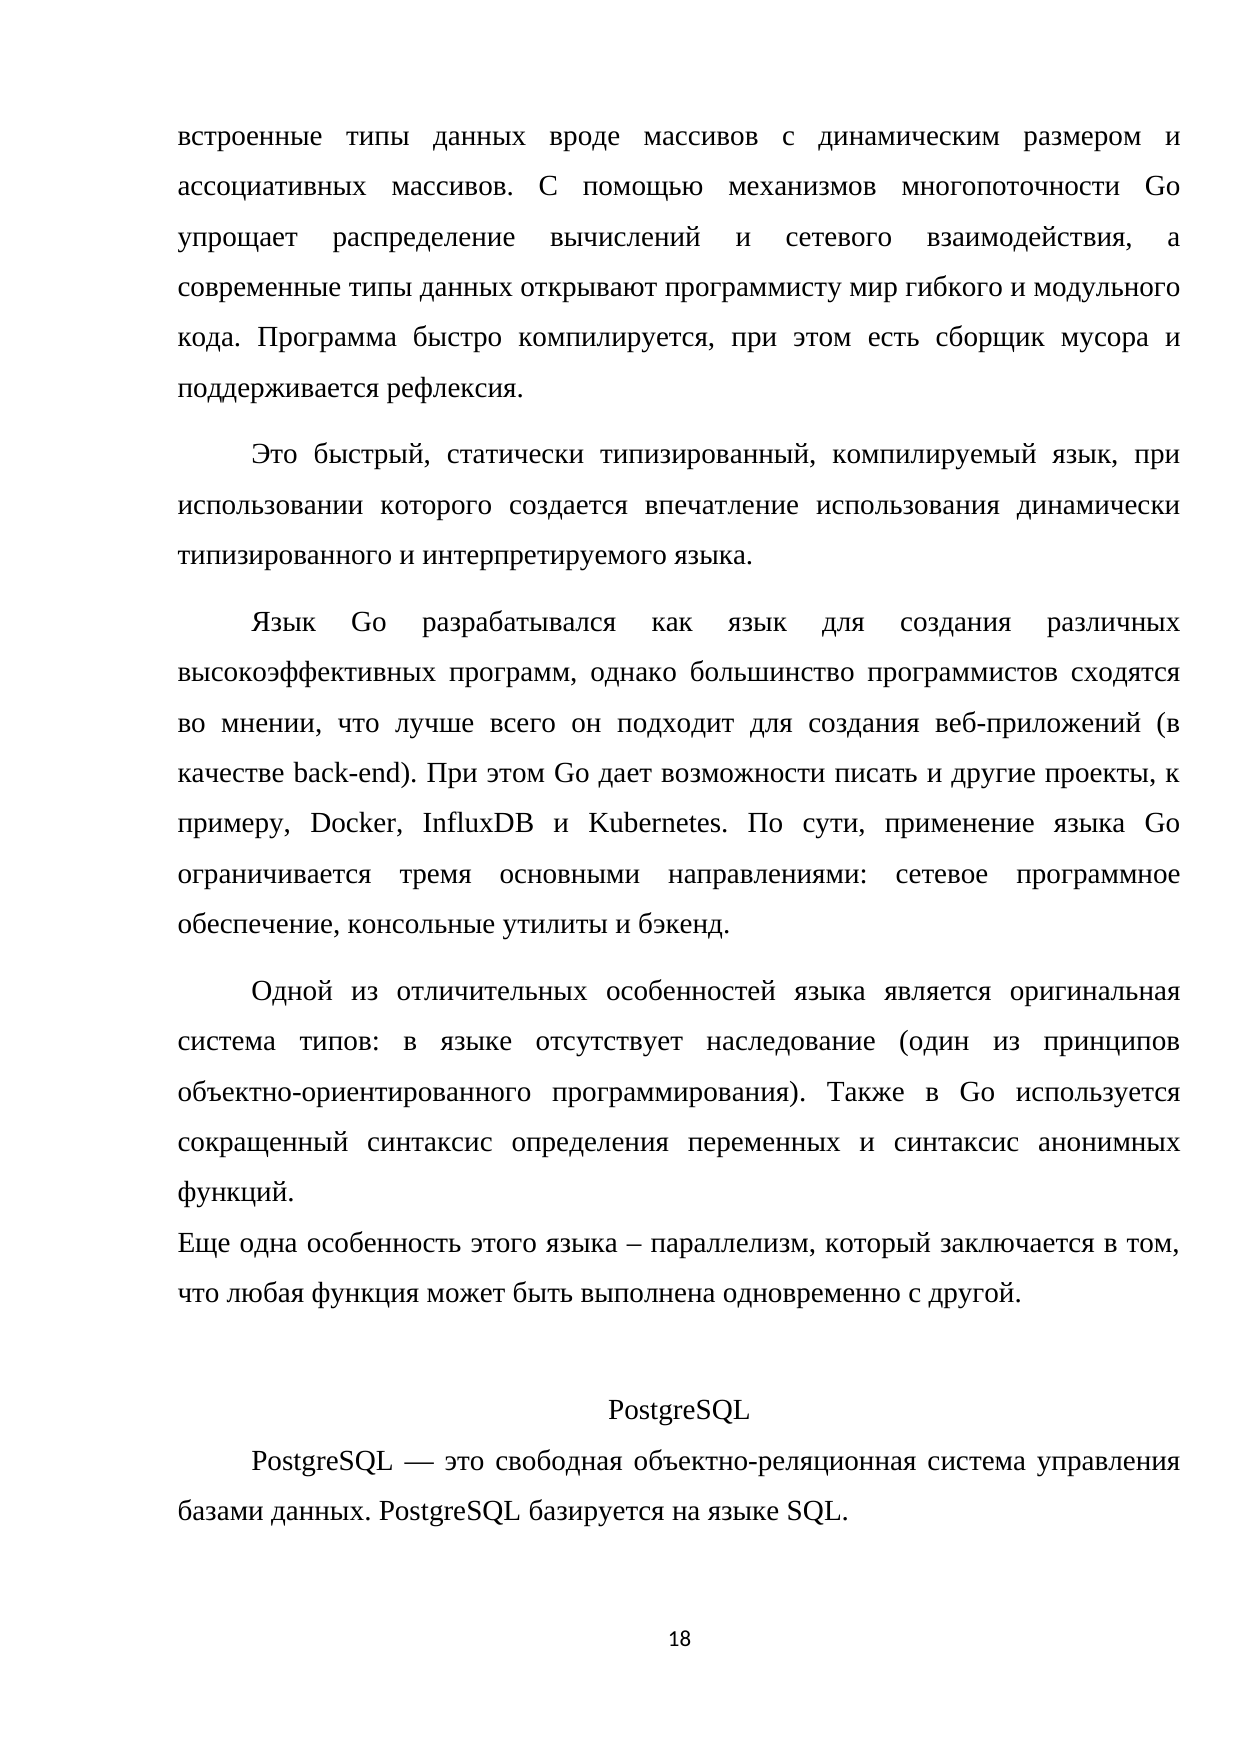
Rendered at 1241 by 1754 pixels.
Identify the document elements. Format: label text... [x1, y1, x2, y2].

text Язык Go разрабатывался как язык для создания различных высокоэффективных программ, однако большинство программистов сходятся во мнении, что лучше всего он подходит для создания веб-приложений (в качестве back-end). При этом Go дает возможности писать и другие проекты, к примеру, Docker, InfluxDB и Kubernetes. По сути, применение языка Go ограничивается тремя основными направлениями: сетевое программное обеспечение, консольные утилиты и бэкенд. [177, 604, 1181, 940]
text Одной из отличительных особенностей языка является оригинальная система типов: в языке отсутствует наследование (один из принципов объектно-ориентированного программирования). Также в Go используется сокращенный синтаксис определения переменных и синтаксис анонимных функций. Еще одна особенность этого языка – параллелизм, который заключается в том, что любая функция может быть выполнена одновременно с другой. [177, 973, 1181, 1308]
text Это быстрый, статически типизированный, компилируемый язык, при использовании которого создается впечатление использования динамически типизированного и интерпретируемого языка. [177, 437, 1181, 571]
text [177, 118, 1181, 403]
text PostgreSQL — это свободная объектно-реляционная система управления базами данных. PostgreSQL базируется на языке SQL. [177, 1443, 1181, 1526]
text PostgreSQL [177, 1392, 1181, 1426]
